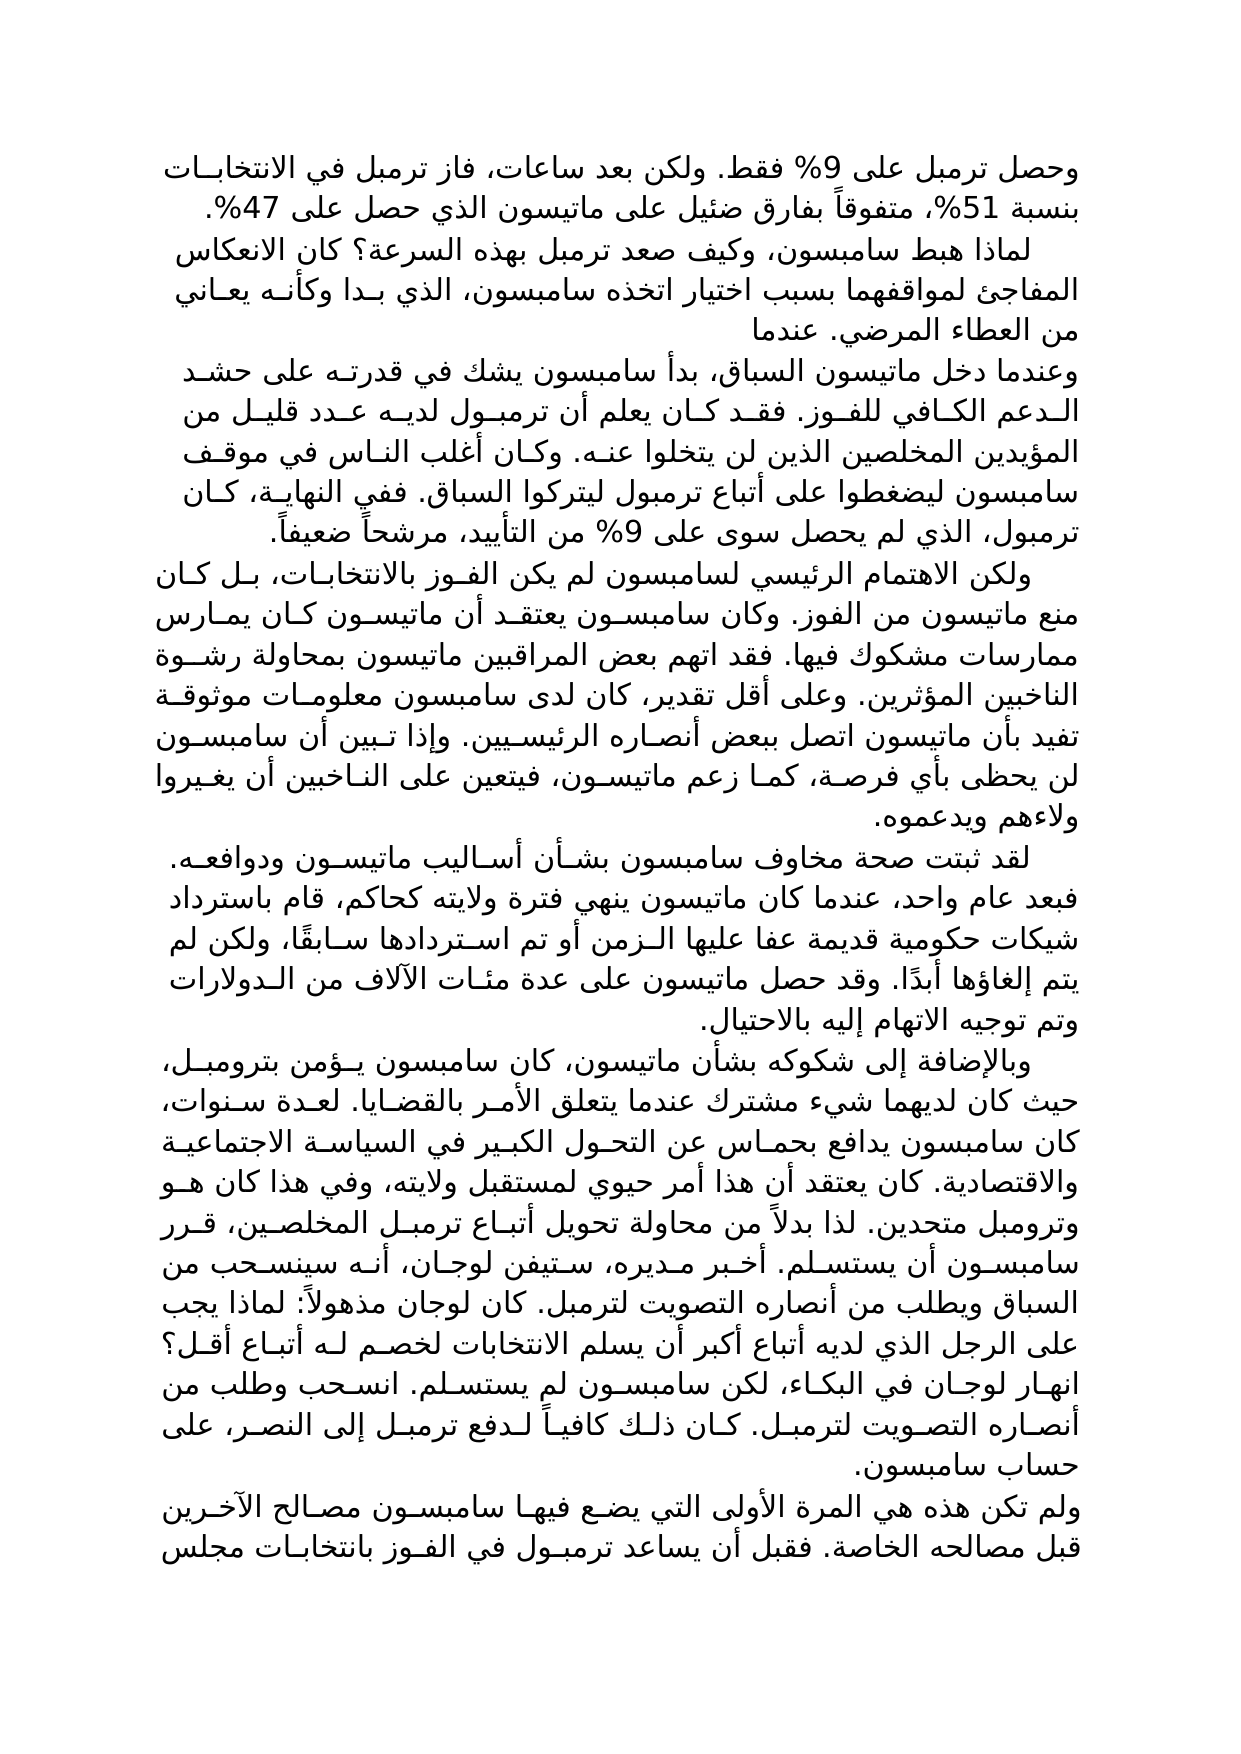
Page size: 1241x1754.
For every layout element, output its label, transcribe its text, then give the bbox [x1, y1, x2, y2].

text وعندما دخل ماتيسون السباق، بدأ سامبسون يشك في قدرته على حشد الدعم الكافي للفوز. فقد كان يعلم أن ترمبول لديه عدد قليل من المؤيدين المخلصين الذين لن يتخلوا عنه. وكان أغلب الناس في موقف سامبسون ليضغطوا على أتباع ترمبول ليتركوا السباق. ففي النهاية، كان ترمبول، الذي لم يحصل سوى على 9% من التأييد، مرشحاً ضعيفاً. [182, 353, 1080, 550]
text وبالإضافة إلى شكوكه بشأن ماتيسون، كان سامبسون يؤمن بترومبل، حيث كان لديهما شيء مشترك عندما يتعلق الأمر بالقضايا. لعدة سنوات، كان سامبسون يدافع بحماس عن التحول الكبير في السياسة الاجتماعية والاقتصادية. كان يعتقد أن هذا أمر حيوي لمستقبل ولايته، وفي هذا كان هو وترومبل متحدين. لذا بدلاً من محاولة تحويل أتباع ترمبل المخلصين، قرر سامبسون أن يستسلم. أخبر مديره، ستيفن لوجان، أنه سينسحب من السباق ويطلب من أنصاره التصويت لترمبل. كان لوجان مذهولاً: لماذا يجب على الرجل الذي لديه أتباع أكبر أن يسلم الانتخابات لخصم له أتباع أقل؟ انهار لوجان في البكاء، لكن سامبسون لم يستسلم. انسحب وطلب من أنصاره التصويت لترمبل. كان ذلك كافياً لدفع ترمبل إلى النصر، على حساب سامبسون. [161, 1043, 1080, 1483]
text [163, 150, 1080, 226]
text لقد ثبتت صحة مخاوف سامبسون بشأن أساليب ماتيسون ودوافعه. فبعد عام واحد، عندما كان ماتيسون ينهي فترة ولايته كحاكم، قام باسترداد شيكات حكومية قديمة عفا عليها الزمن أو تم استردادها سابقًا، ولكن لم يتم إلغاؤها أبدًا. وقد حصل ماتيسون على عدة مئات الآلاف من الدولارات وتم توجيه الاتهام إليه بالاحتيال. [169, 840, 1079, 1037]
text ولكن الاهتمام الرئيسي لسامبسون لم يكن الفوز بالانتخابات، بل كان منع ماتيسون من الفوز. وكان سامبسون يعتقد أن ماتيسون كان يمارس ممارسات مشكوك فيها. فقد اتهم بعض المراقبين ماتيسون بمحاولة رشوة الناخبين المؤثرين. وعلى أقل تقدير، كان لدى سامبسون معلومات موثوقة تفيد بأن ماتيسون اتصل ببعض أنصاره الرئيسيين. وإذا تبين أن سامبسون لن يحظى بأي فرصة، كما زعم ماتيسون، فيتعين على الناخبين أن يغيروا ولاءهم ويدعموه. [154, 556, 1080, 834]
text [161, 1489, 1082, 1564]
text لماذا هبط سامبسون، وكيف صعد ترمبل بهذه السرعة؟ كان الانعكاس المفاجئ لمواقفهما بسبب اختيار اتخذه سامبسون، الذي بدا وكأنه يعاني من العطاء المرضي. عندما [174, 232, 1080, 348]
